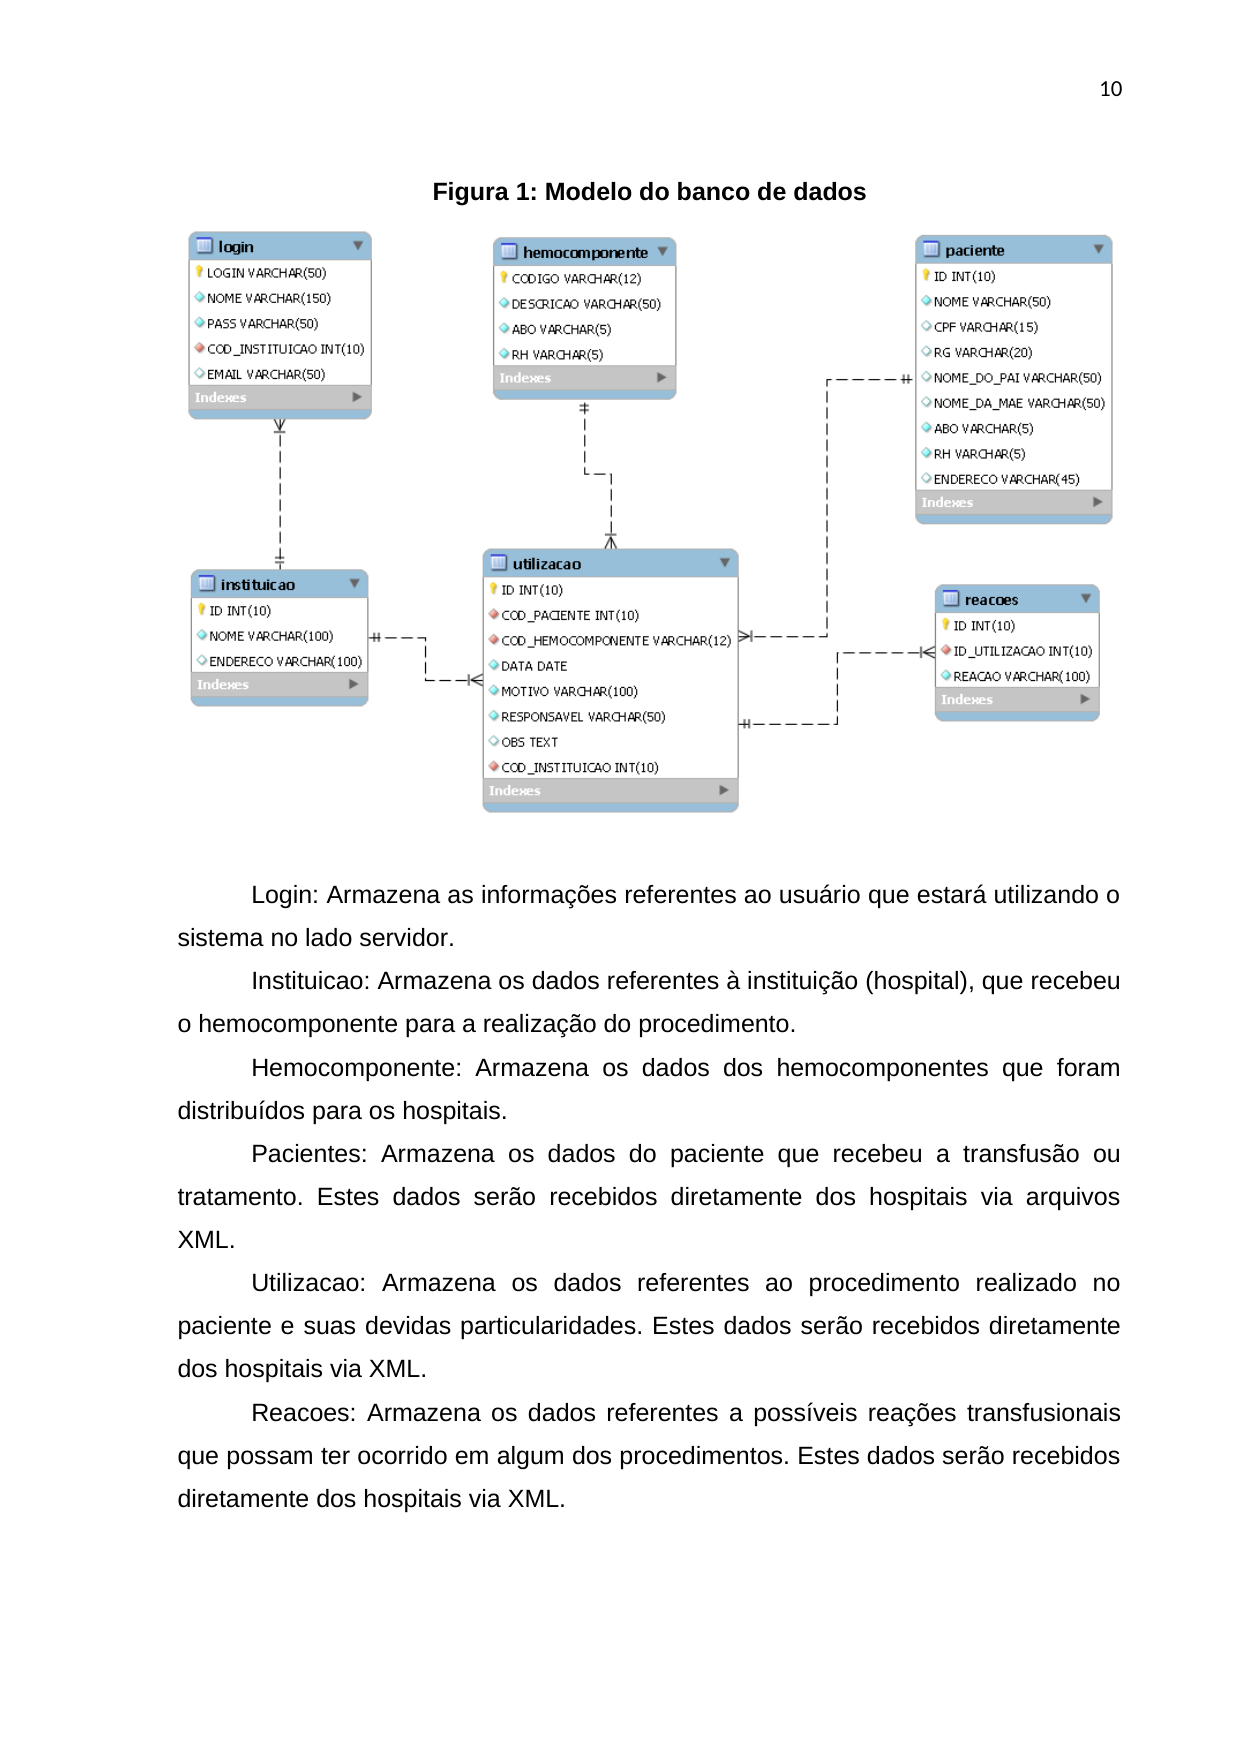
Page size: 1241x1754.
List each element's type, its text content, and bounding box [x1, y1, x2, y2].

text Hemocomponente: Armazena os dados dos hemocomponentes que foram distribuídos para os hospitais. [177, 1053, 1122, 1124]
text Pacientes: Armazena os dados do paciente que recebeu a transfusão ou tratamento. Estes dados serão recebidos diretamente dos hospitais via arquivos XML. [177, 1139, 1122, 1254]
text Reacoes: Armazena os dados referentes a possíveis reações transfusionais que possam ter ocorrido em algum dos procedimentos. Estes dados serão recebidos diretamente dos hospitais via XML. [177, 1398, 1122, 1513]
text Instituicao: Armazena os dados referentes à instituição (hospital), que recebeu o hemocomponente para a realização do procedimento. [177, 966, 1122, 1038]
text Utilizacao: Armazena os dados referentes ao procedimento realizado no paciente e suas devidas particularidades. Estes dados serão recebidos diretamente dos hospitais via XML. [177, 1268, 1122, 1383]
text Figura 1: Modelo do banco de dados [177, 177, 1122, 206]
picture [177, 220, 1123, 823]
text Login: Armazena as informações referentes ao usuário que estará utilizando o sistema no lado servidor. [177, 880, 1122, 952]
